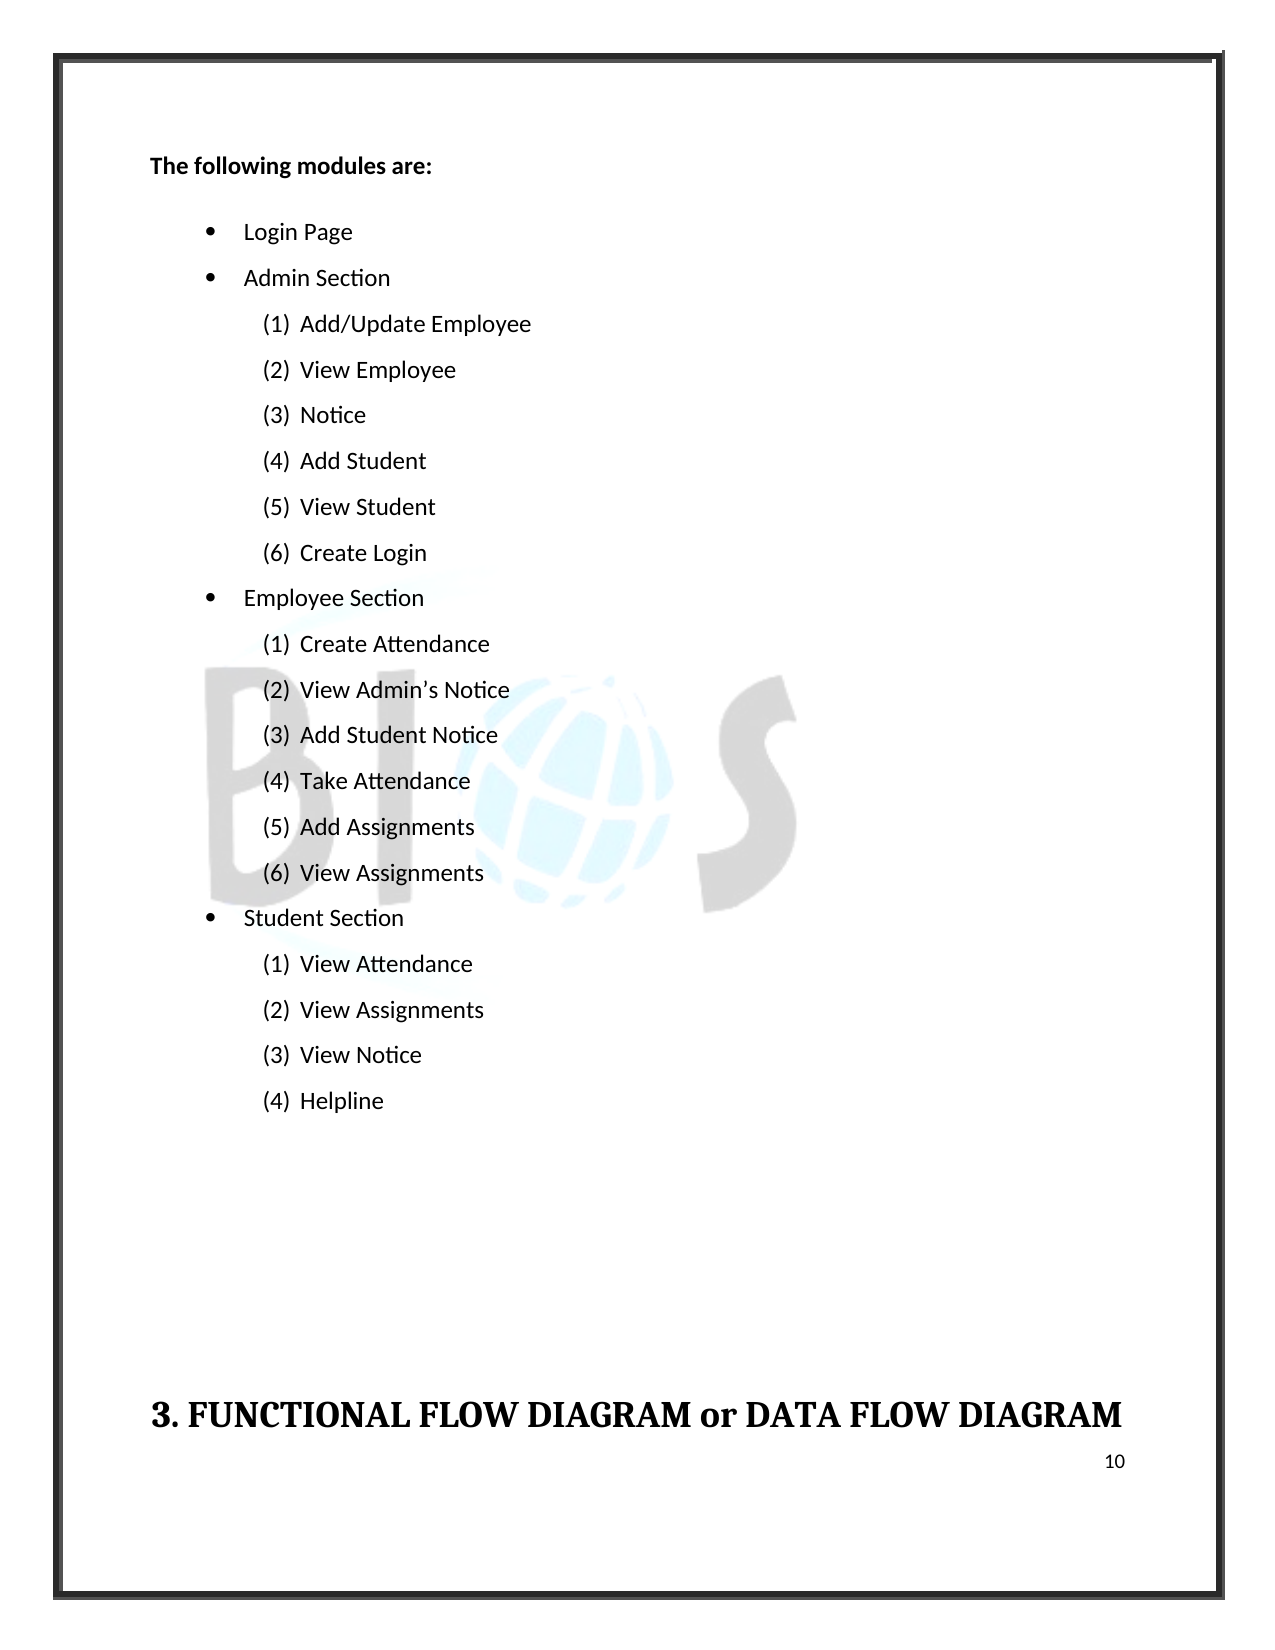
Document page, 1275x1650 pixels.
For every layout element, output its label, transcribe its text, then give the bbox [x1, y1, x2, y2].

text The following modules are: [150, 150, 1125, 181]
list Create Attendance [262, 628, 1125, 659]
list View Student [262, 491, 1125, 521]
list Add Student Notice [262, 719, 1125, 750]
list Login Page [206, 217, 1125, 247]
list View Assignments [262, 857, 1125, 887]
list Notice [262, 399, 1125, 430]
list Add/Update Employee [262, 308, 1125, 338]
list View Assignments [262, 994, 1125, 1024]
list Employee Section [206, 582, 1125, 613]
list View Admin’s Notice [262, 674, 1125, 704]
text 3. FUNCTIONAL FLOW DIAGRAM or DATA FLOW DIAGRAM [150, 1394, 1125, 1437]
list Student Section [206, 902, 1125, 933]
list View Notice [262, 1040, 1125, 1070]
list Create Login [262, 537, 1125, 567]
list Add Student [262, 445, 1125, 476]
list Add Assignments [262, 811, 1125, 842]
list View Employee [262, 354, 1125, 384]
list Helpline [262, 1085, 1125, 1116]
list View Attendance [262, 948, 1125, 979]
list Take Attendance [262, 765, 1125, 796]
list Admin Section [206, 262, 1125, 293]
